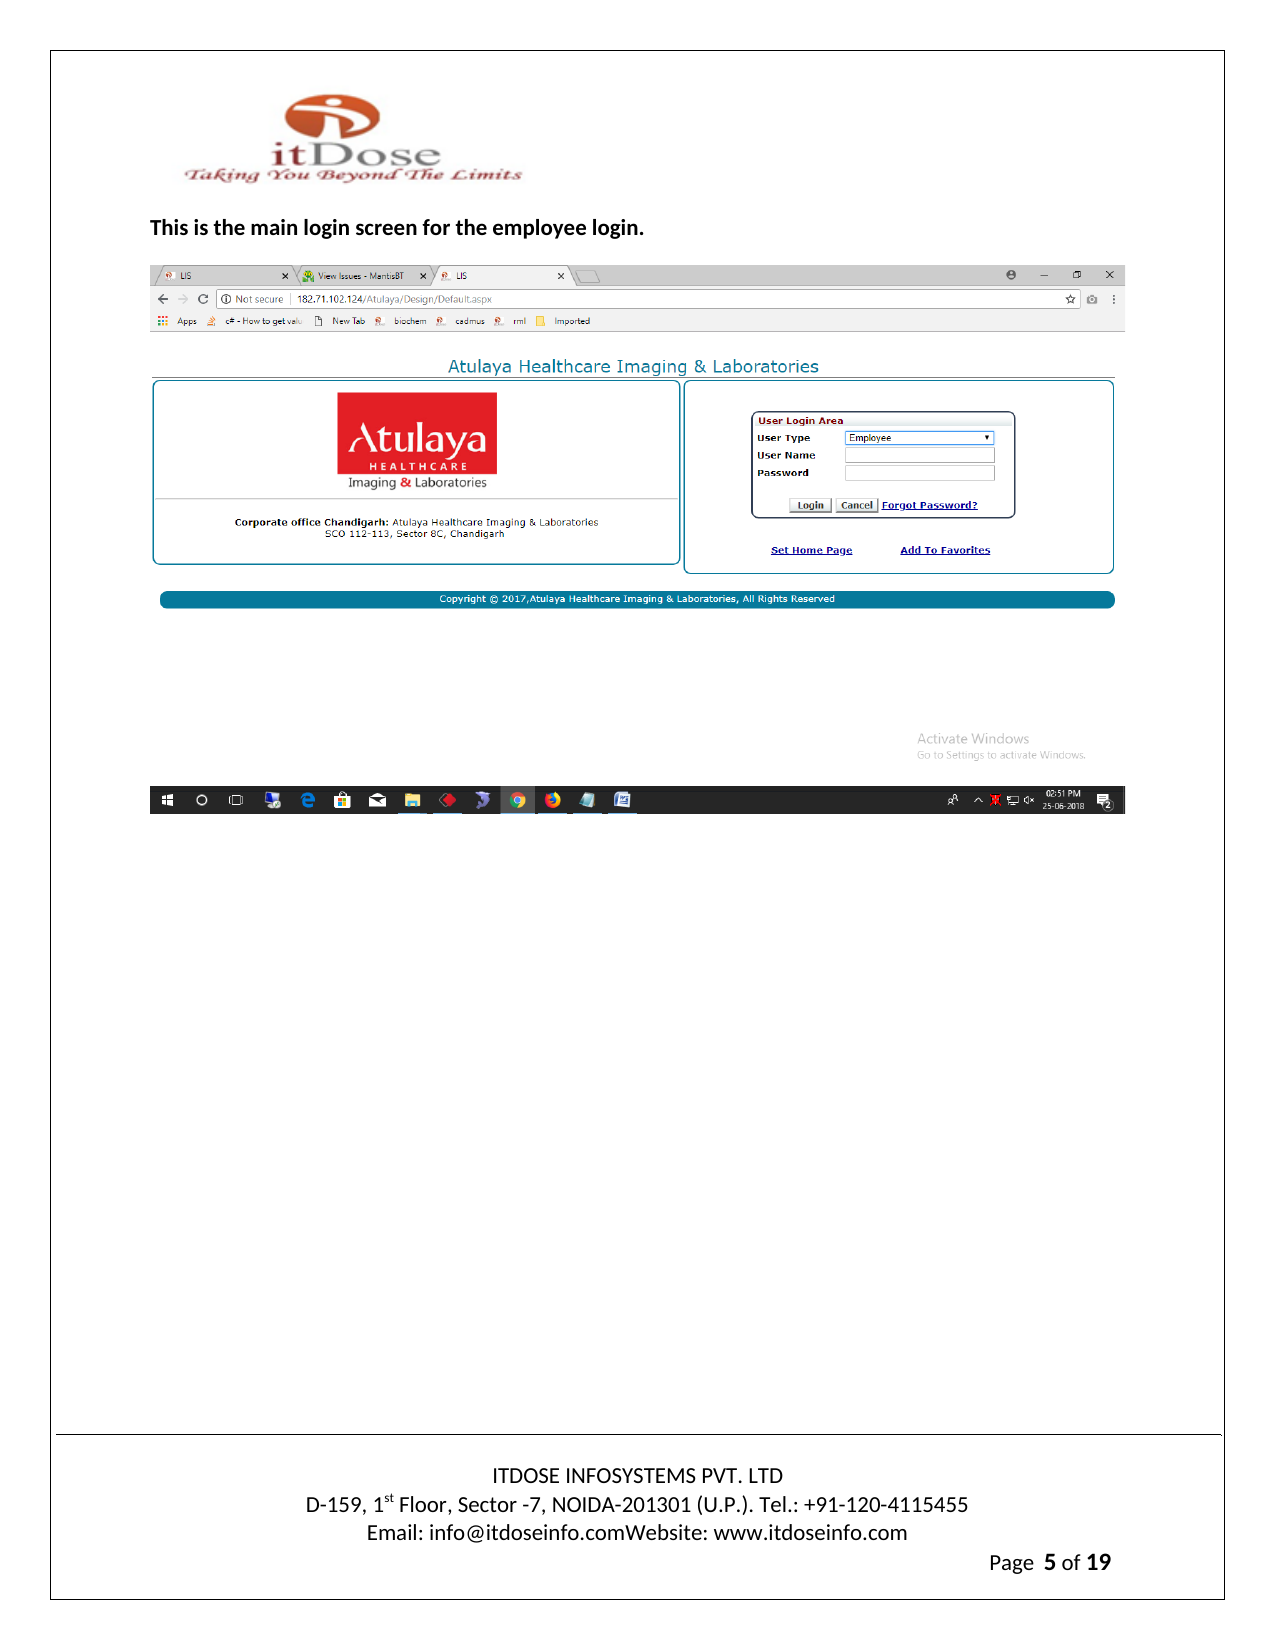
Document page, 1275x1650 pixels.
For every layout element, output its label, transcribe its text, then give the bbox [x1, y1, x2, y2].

picture [150, 265, 1125, 814]
picture [150, 73, 579, 213]
text This is the main login screen for the employee login. [150, 213, 1125, 241]
